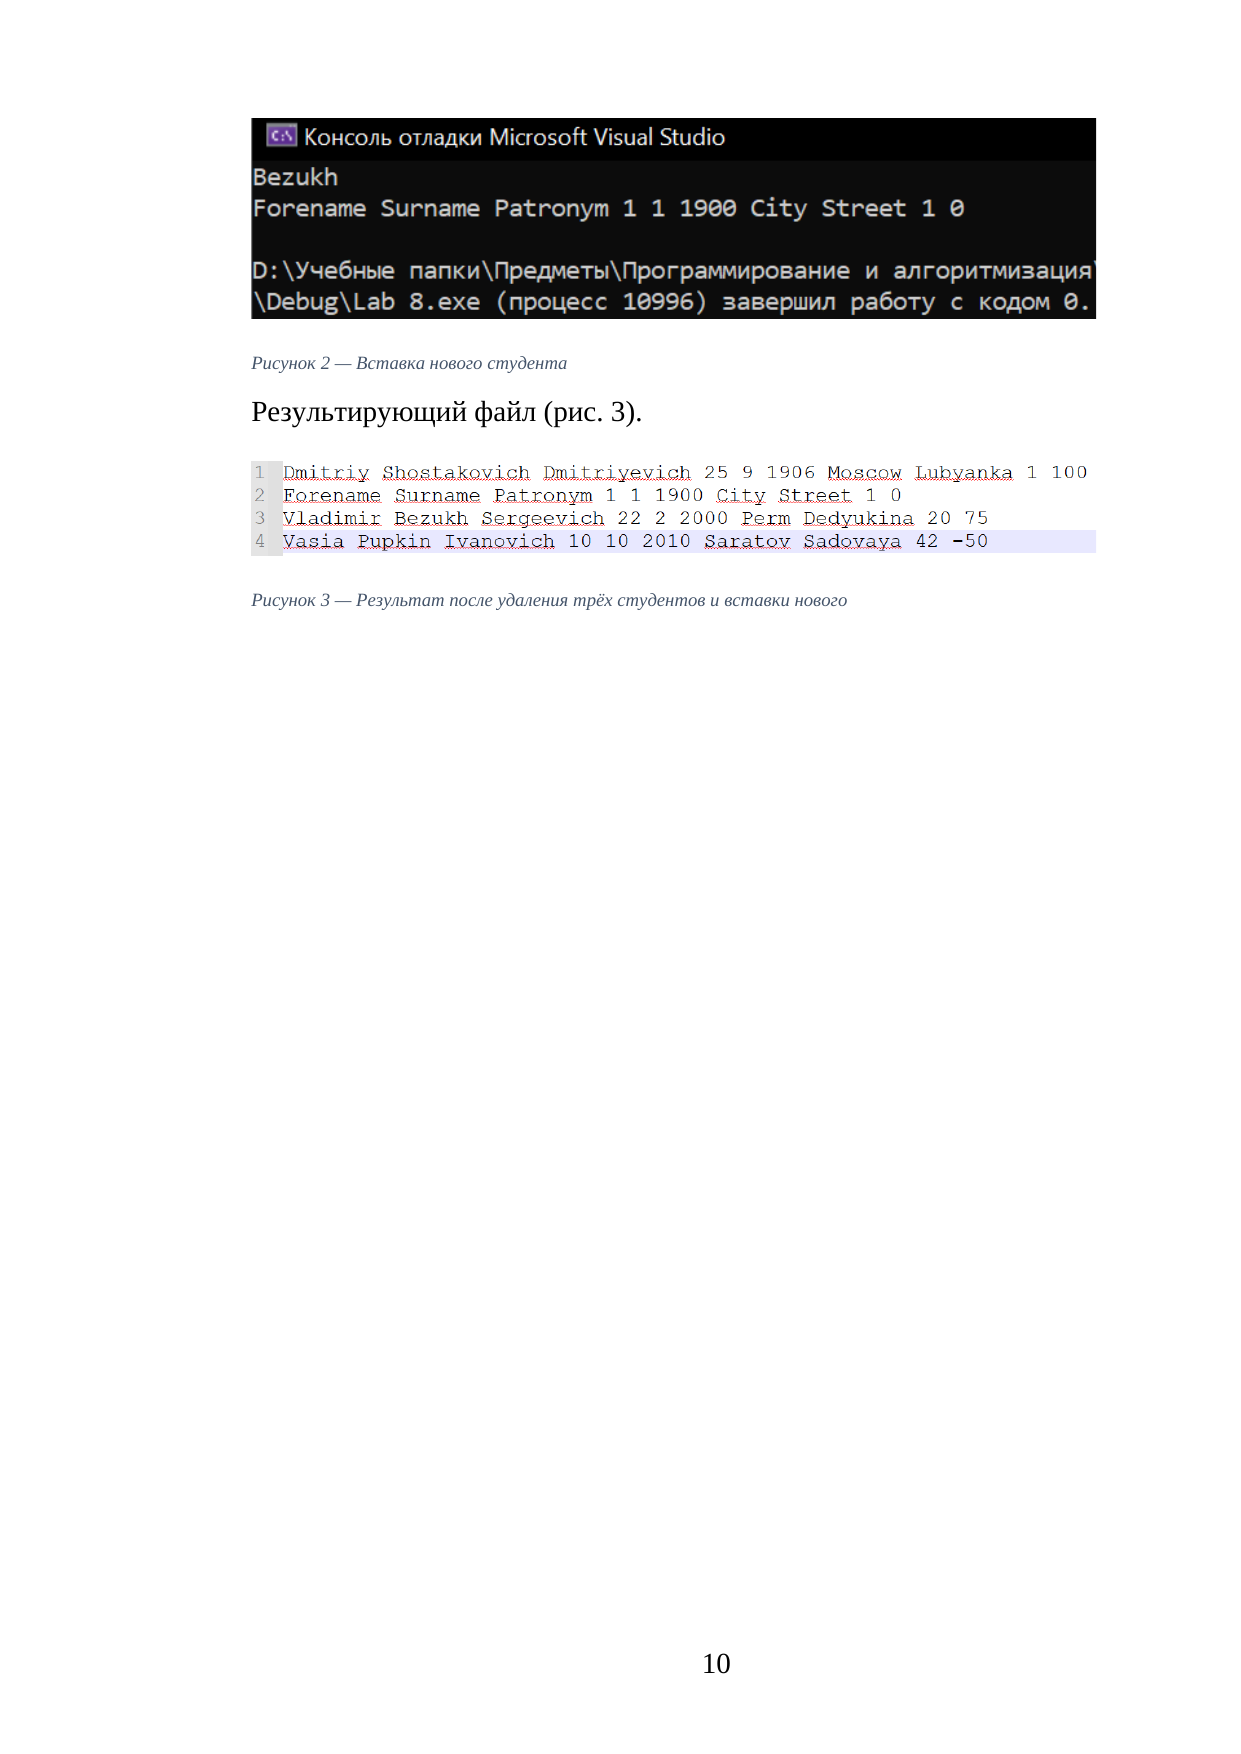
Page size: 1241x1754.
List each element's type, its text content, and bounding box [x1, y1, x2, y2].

picture [251, 461, 1097, 556]
picture [251, 118, 1097, 319]
text Рисунок 2 — Вставка нового студента [177, 352, 1181, 373]
text Рисунок 3 — Результат после удаления трёх студентов и вставки нового [177, 588, 1181, 610]
text Результирующий файл (рис. 3). [177, 394, 1181, 428]
